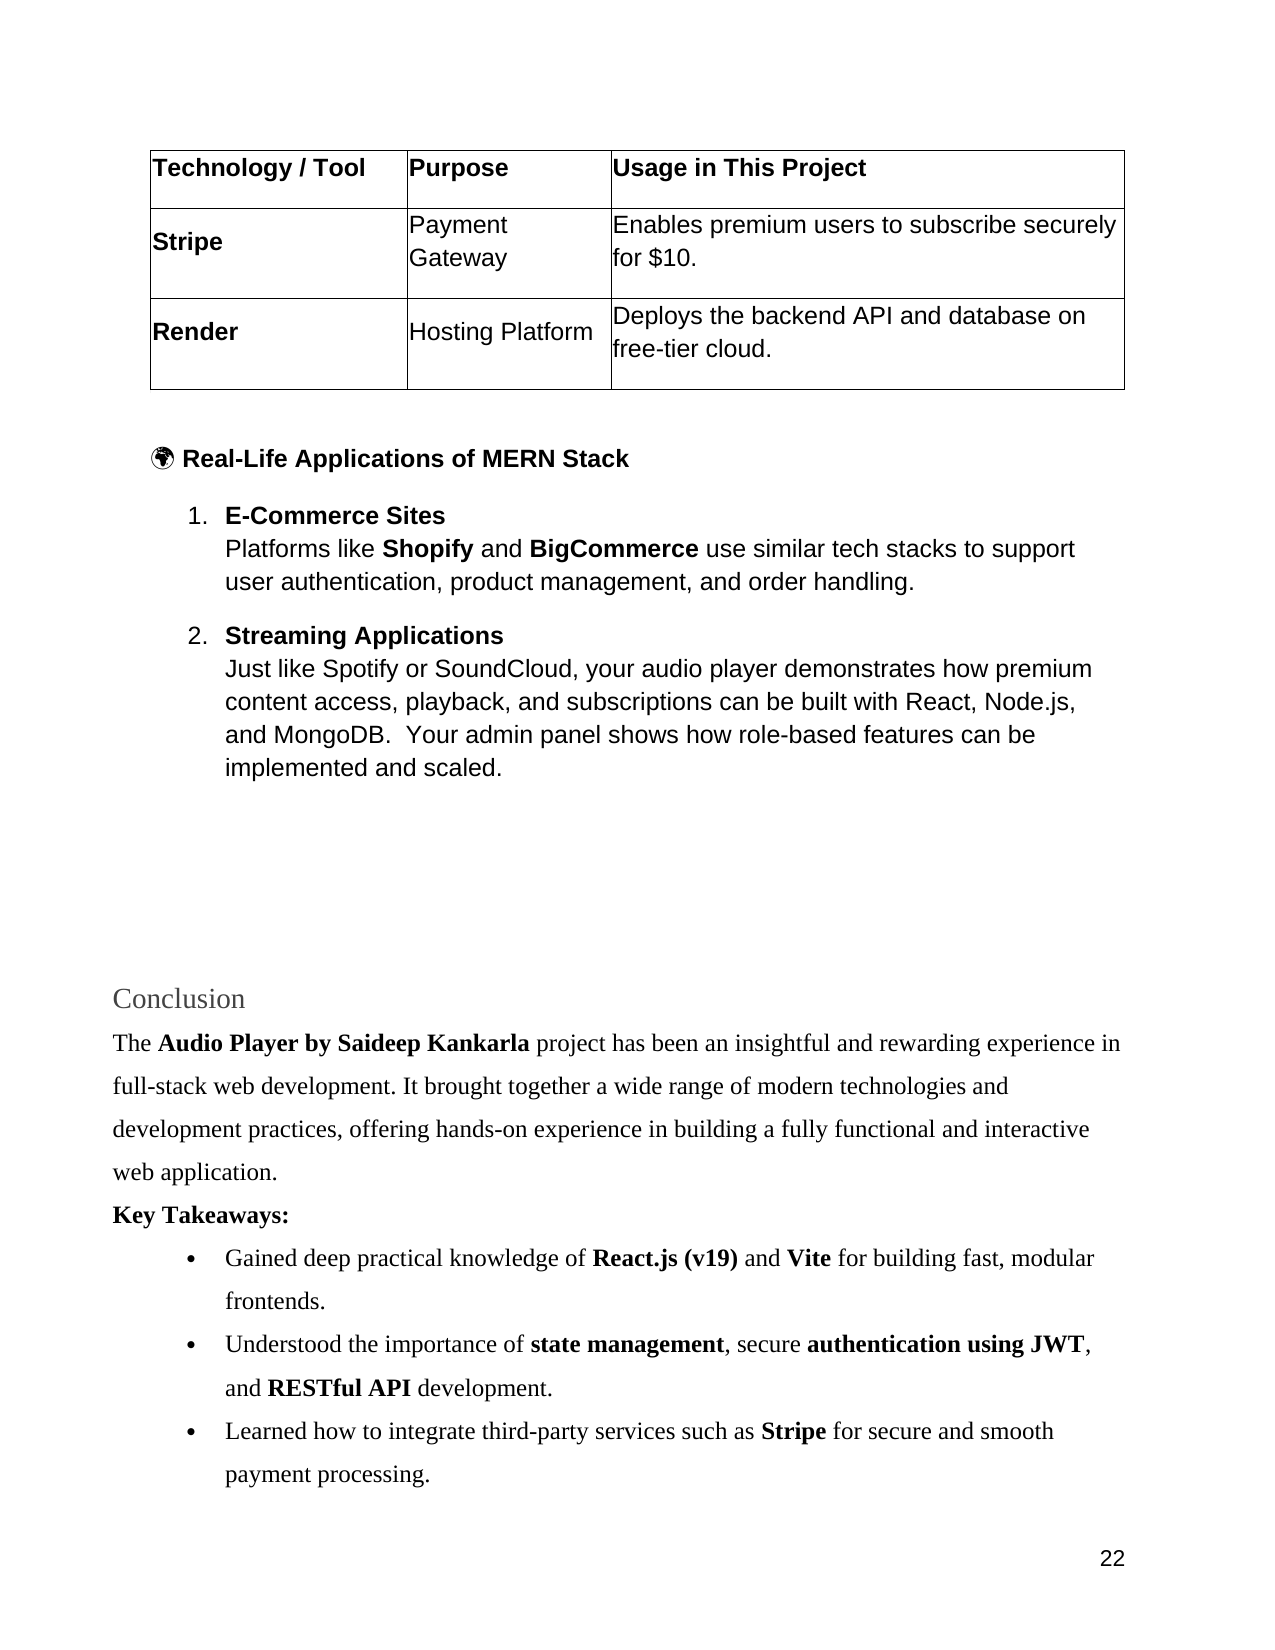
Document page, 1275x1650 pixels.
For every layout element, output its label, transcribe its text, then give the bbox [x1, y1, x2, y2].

table_header Technology / Tool [151, 151, 407, 208]
list Streaming Applications Just like Spotify or SoundCloud, your audio player demonstrates how premium content access, playback, and subscriptions can be built with React, Node.js, and MongoDB. Your admin panel shows how role-based features can be implemented and scaled. [187, 621, 1125, 782]
list E-Commerce Sites Platforms like Shopify and BigCommerce use similar tech stacks to support user authentication, product management, and order handling. [187, 501, 1125, 596]
table_cell Deploys the backend API and database on free-tier cloud. [612, 299, 1124, 389]
text 🌍 Real-Life Applications of MERN Stack [150, 441, 1125, 475]
table_cell Render [151, 299, 407, 389]
table_cell Hosting Platform [408, 299, 611, 389]
subtitle Conclusion [112, 981, 1125, 1014]
list Gained deep practical knowledge of React.js (v19) and Vite for building fast, modular frontends. [187, 1243, 1125, 1315]
table_cell Enables premium users to subscribe securely for $10. [612, 209, 1124, 298]
list Learned how to integrate third-party services such as Stripe for secure and smooth payment processing. [187, 1416, 1125, 1488]
table_header Usage in This Project [612, 151, 1124, 208]
table_cell Stripe [151, 209, 407, 298]
text Key Takeaways: [112, 1200, 1125, 1229]
text The Audio Player by Saideep Kankarla project has been an insightful and rewarding experience in full-stack web development. It brought together a wide range of modern technologies and development practices, offering hands-on experience in building a fully functional and interactive web application. [112, 1028, 1125, 1186]
table_header Purpose [408, 151, 611, 208]
table_cell Payment Gateway [408, 209, 611, 298]
list Understood the importance of state management, secure authentication using JWT, and RESTful API development. [187, 1329, 1125, 1401]
